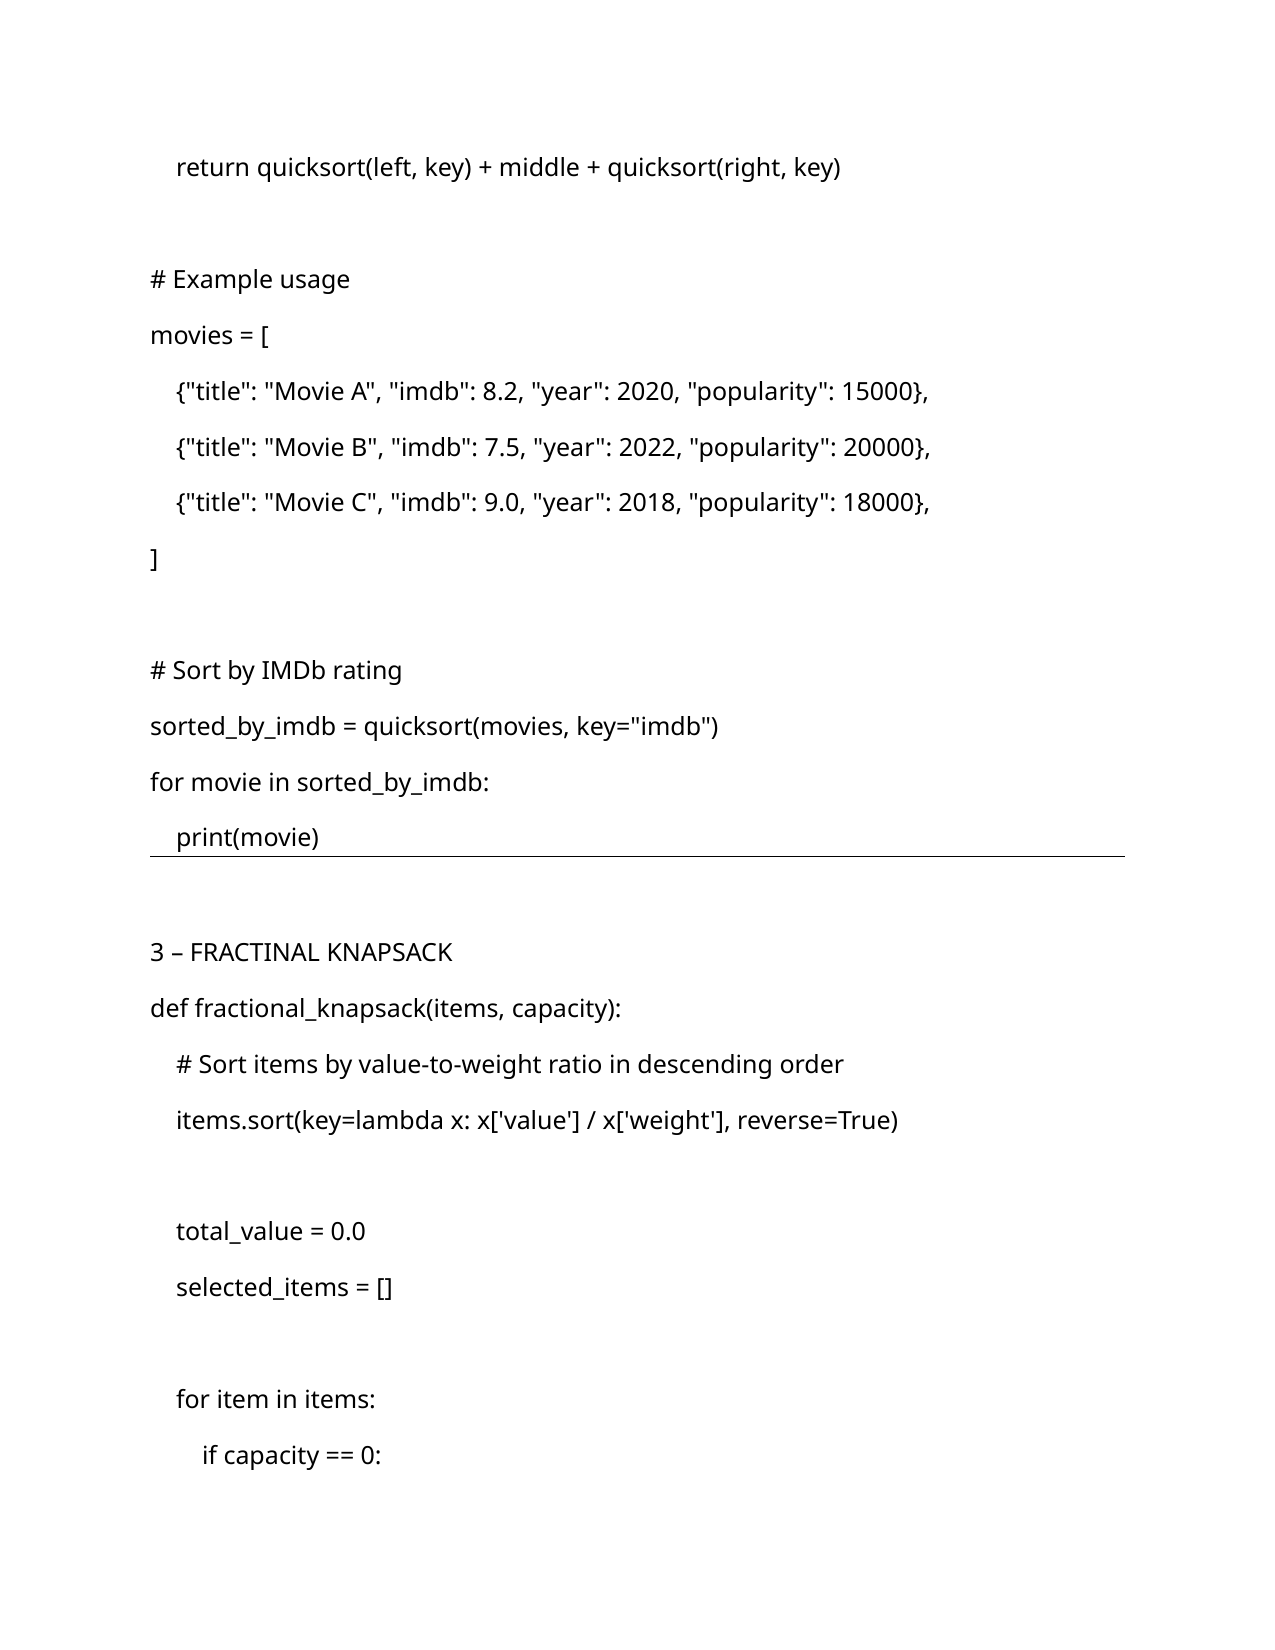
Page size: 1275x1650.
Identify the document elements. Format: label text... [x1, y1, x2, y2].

text total_value = 0.0 [150, 1214, 1125, 1248]
text if capacity == 0: [150, 1437, 1125, 1471]
text movies = [ [150, 317, 1125, 352]
text 3 – FRACTINAL KNAPSACK [150, 935, 1125, 969]
text {"title": "Movie C", "imdb": 9.0, "year": 2018, "popularity": 18000}, [150, 485, 1125, 519]
text return quicksort(left, key) + middle + quicksort(right, key) [150, 150, 1125, 184]
text # Sort by IMDb rating [150, 652, 1125, 687]
text {"title": "Movie B", "imdb": 7.5, "year": 2022, "popularity": 20000}, [150, 429, 1125, 463]
text ] [150, 541, 1125, 575]
text print(movie) [150, 820, 1125, 856]
text # Example usage [150, 262, 1125, 296]
text items.sort(key=lambda x: x['value'] / x['weight'], reverse=True) [150, 1102, 1125, 1136]
text {"title": "Movie A", "imdb": 8.2, "year": 2020, "popularity": 15000}, [150, 373, 1125, 407]
text # Sort items by value-to-weight ratio in descending order [150, 1046, 1125, 1081]
text sorted_by_imdb = quicksort(movies, key="imdb") [150, 708, 1125, 742]
text for movie in sorted_by_imdb: [150, 764, 1125, 798]
text for item in items: [150, 1381, 1125, 1416]
text selected_items = [] [150, 1270, 1125, 1304]
text def fractional_knapsack(items, capacity): [150, 991, 1125, 1025]
